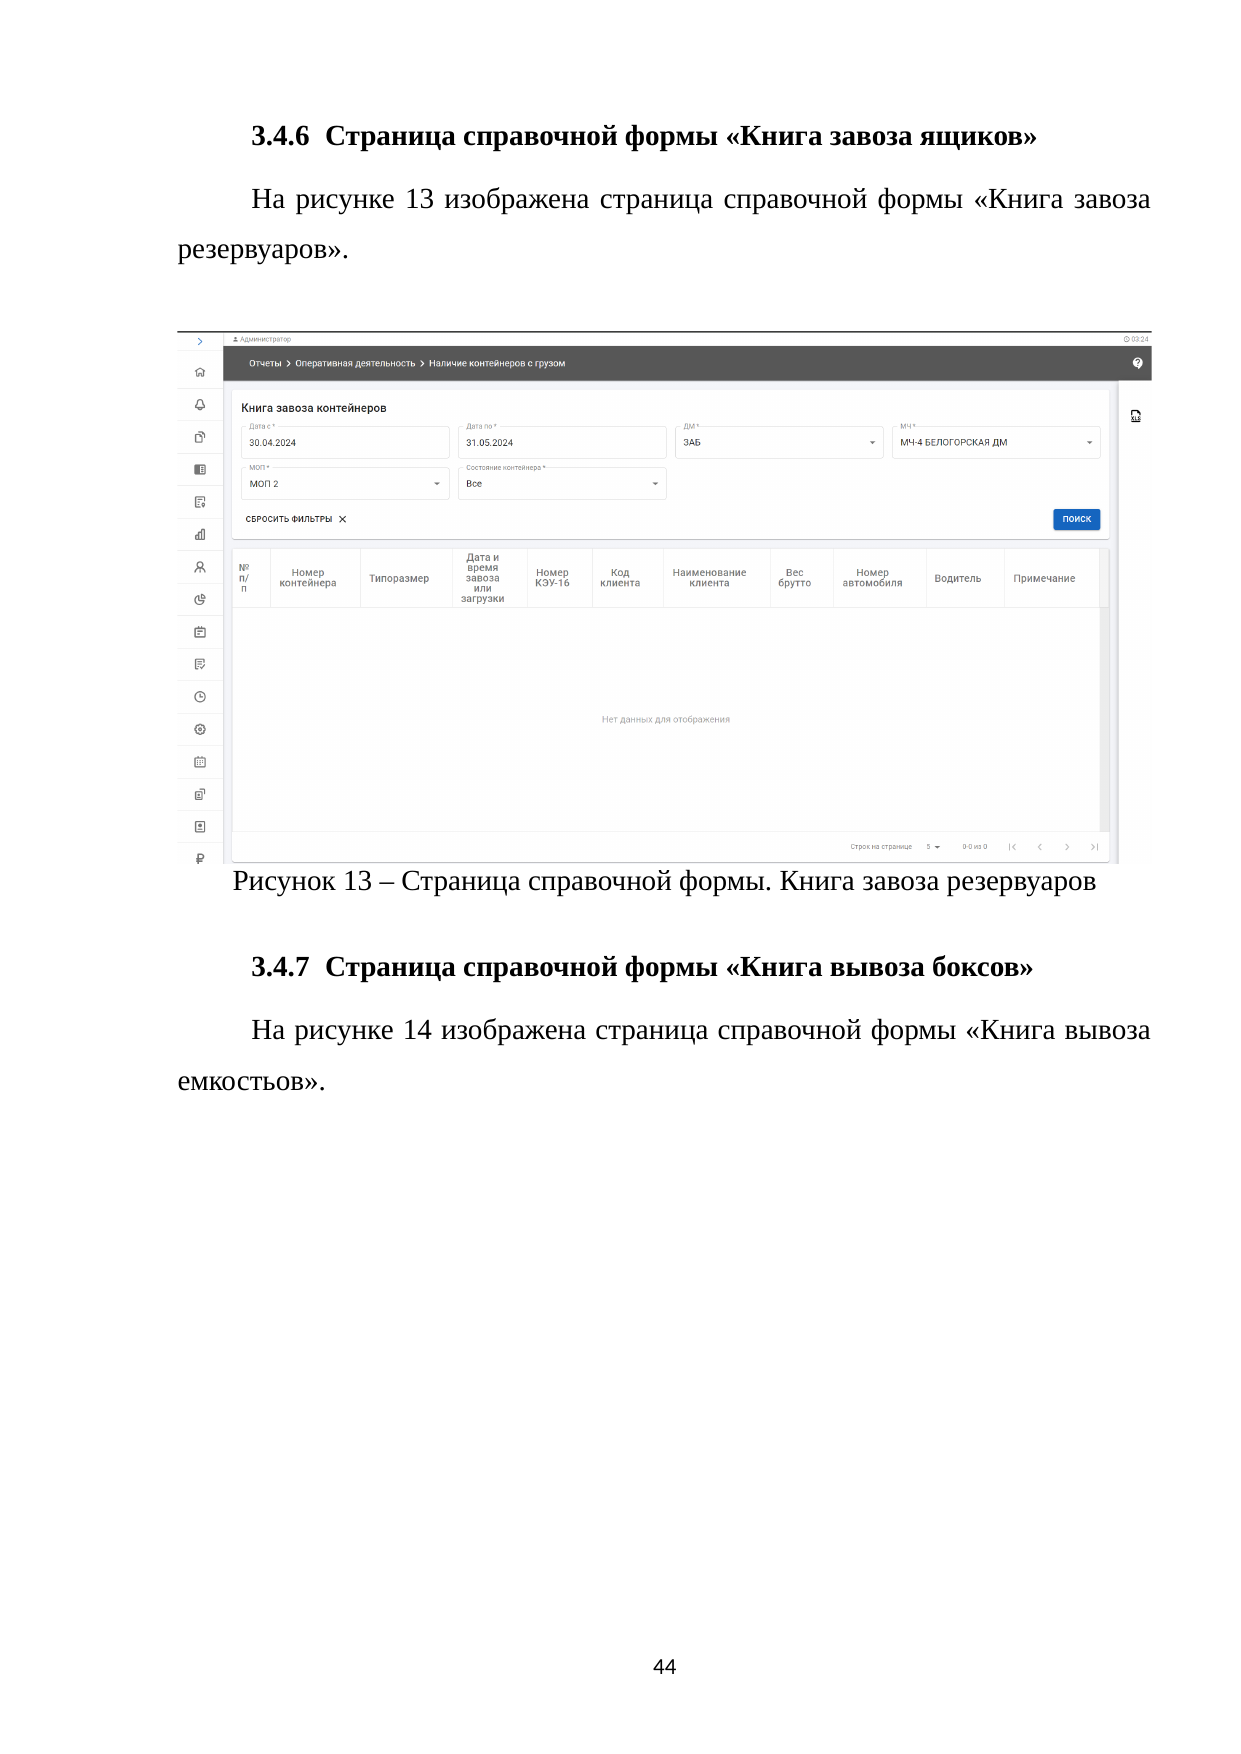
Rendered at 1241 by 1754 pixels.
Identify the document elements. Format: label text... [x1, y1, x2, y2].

picture [177, 331, 1152, 864]
subtitle Страница справочной формы «Книга завоза ящиков» [177, 118, 1152, 152]
text На рисунке 13 изображена страница справочной формы «Книга завоза резервуаров». [177, 181, 1152, 265]
text На рисунке 14 изображена страница справочной формы «Книга вывоза емкостьов». [177, 1012, 1152, 1096]
subtitle Страница справочной формы «Книга вывоза боксов» [177, 949, 1152, 983]
text Рисунок 13 – Страница справочной формы. Книга завоза резервуаров [177, 864, 1152, 897]
